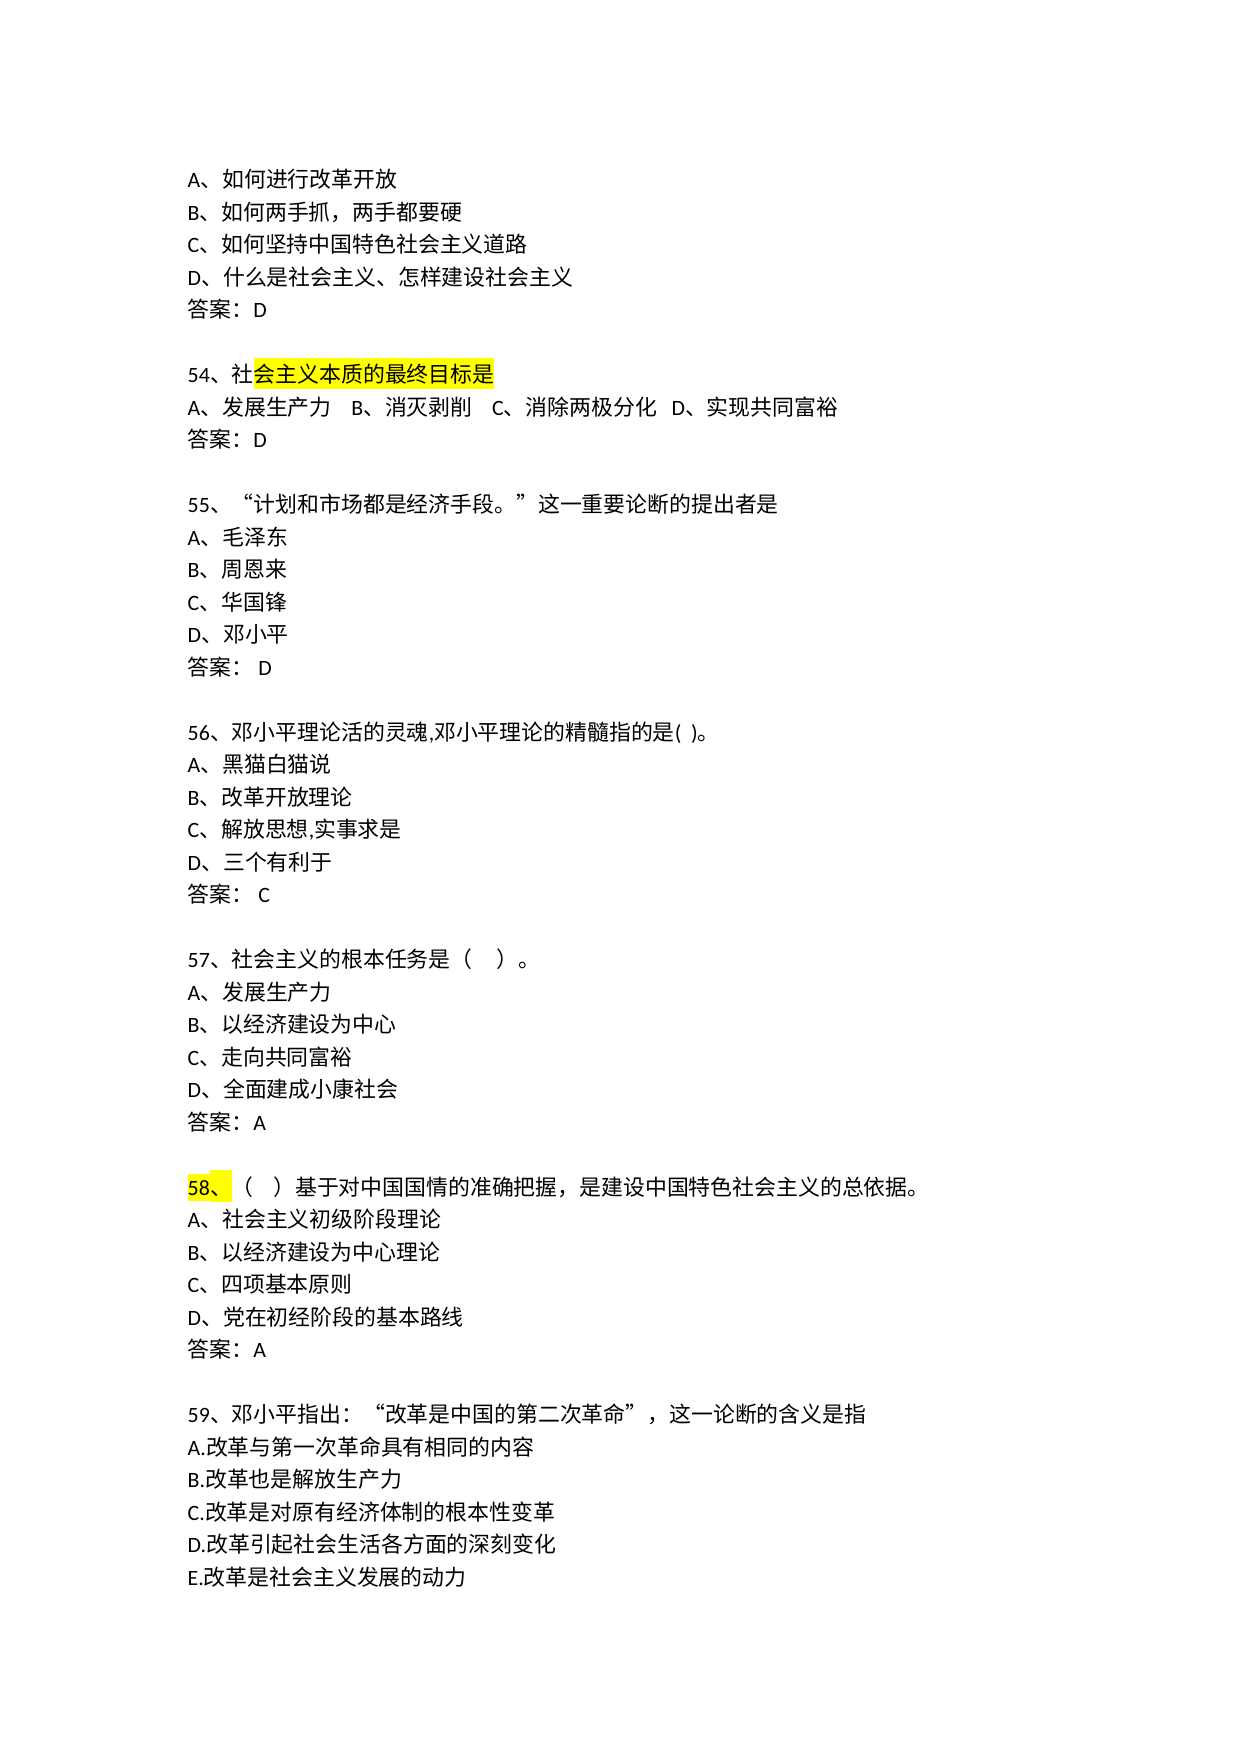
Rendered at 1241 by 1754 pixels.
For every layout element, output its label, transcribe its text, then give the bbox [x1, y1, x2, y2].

text C、四项基本原则 [187, 1267, 1053, 1299]
text C、华国锋 [187, 584, 1053, 617]
text 答案： D [187, 649, 1053, 682]
text 答案：A [187, 1332, 1053, 1364]
text B、以经济建设为中心 [187, 1007, 1053, 1039]
text B.改革也是解放生产力 [187, 1462, 1053, 1494]
text 54、社会主义本质的最终目标是 [187, 357, 1053, 389]
text D、三个有利于 [187, 844, 1053, 877]
text 56、邓小平理论活的灵魂,邓小平理论的精髓指的是( )。 [187, 714, 1053, 747]
text 58、（ ）基于对中国国情的准确把握，是建设中国特色社会主义的总依据。 [187, 1169, 1053, 1202]
text A、发展生产力 B、消灭剥削 C、消除两极分化 D、实现共同富裕 [187, 389, 1053, 422]
text B、改革开放理论 [187, 779, 1053, 812]
text A、如何进行改革开放 [187, 162, 1053, 194]
text D、邓小平 [187, 617, 1053, 649]
text 55、“计划和市场都是经济手段。”这一重要论断的提出者是 [187, 487, 1053, 519]
text 答案： C [187, 877, 1053, 909]
text 答案：D [187, 422, 1053, 454]
text 59、邓小平指出：“改革是中国的第二次革命”，这一论断的含义是指 [187, 1397, 1053, 1429]
text A、黑猫白猫说 [187, 747, 1053, 779]
text A、毛泽东 [187, 519, 1053, 552]
text 57、社会主义的根本任务是（ ）。 [187, 942, 1053, 974]
text D、什么是社会主义、怎样建设社会主义 [187, 259, 1053, 292]
text 答案：D [187, 292, 1053, 324]
text A.改革与第一次革命具有相同的内容 [187, 1429, 1053, 1462]
text B、以经济建设为中心理论 [187, 1234, 1053, 1267]
text D.改革引起社会生活各方面的深刻变化 [187, 1527, 1053, 1559]
text D、全面建成小康社会 [187, 1072, 1053, 1104]
text E.改革是社会主义发展的动力 [187, 1559, 1053, 1592]
text B、如何两手抓，两手都要硬 [187, 194, 1053, 227]
text C、走向共同富裕 [187, 1039, 1053, 1072]
text B、周恩来 [187, 552, 1053, 584]
text A、社会主义初级阶段理论 [187, 1202, 1053, 1234]
text C.改革是对原有经济体制的根本性变革 [187, 1494, 1053, 1527]
text C、解放思想,实事求是 [187, 812, 1053, 844]
text D、党在初经阶段的基本路线 [187, 1299, 1053, 1332]
text 答案：A [187, 1104, 1053, 1137]
text C、如何坚持中国特色社会主义道路 [187, 227, 1053, 259]
text A、发展生产力 [187, 974, 1053, 1007]
